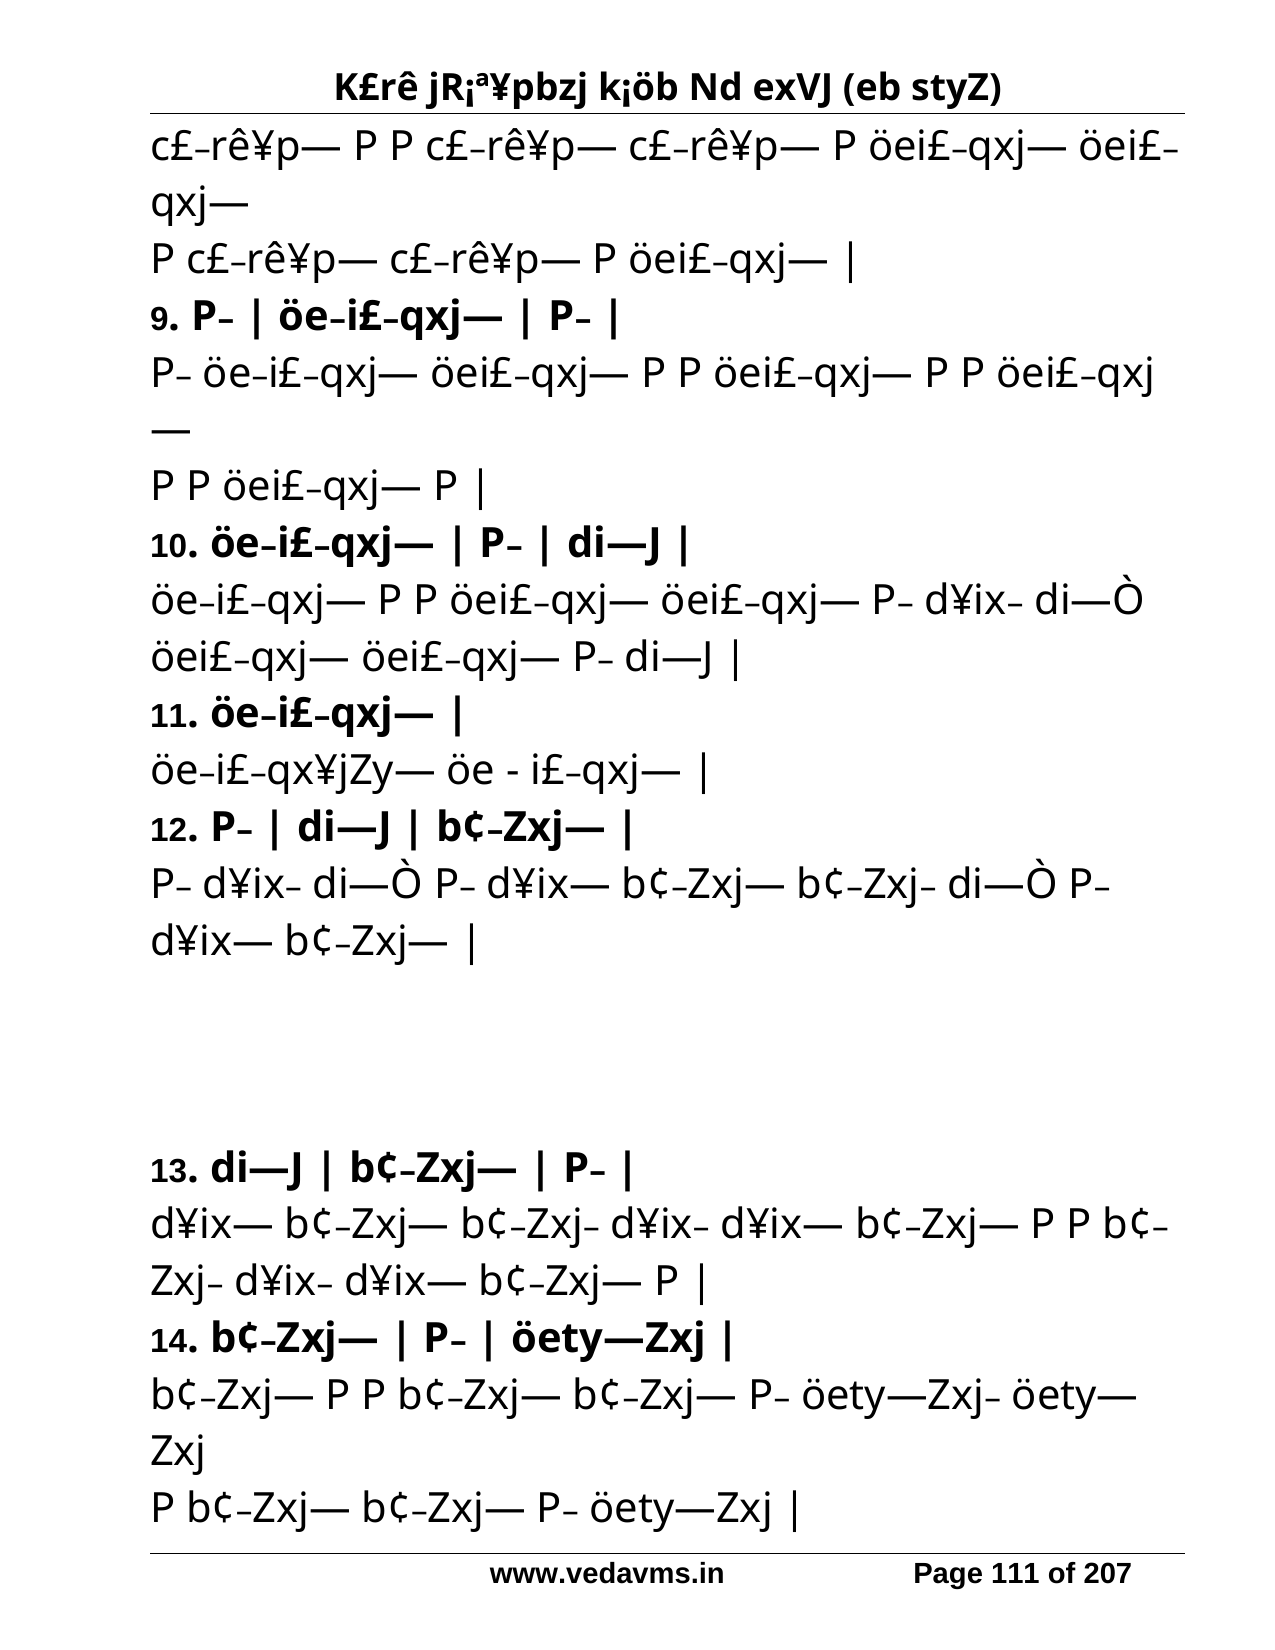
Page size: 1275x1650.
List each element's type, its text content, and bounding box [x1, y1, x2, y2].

text 11. öe–i£–qxj— | [150, 683, 1185, 740]
text P– d¥ix– di—Ò P– d¥ix— b¢–Zxj— b¢–Zxj– di—Ò P– [150, 853, 1185, 910]
text P c£–rê¥p— c£–rê¥p— P öei£–qxj— | [150, 229, 1185, 286]
text c£–rê¥p— P P c£–rê¥p— c£–rê¥p— P öei£–qxj— öei£–qxj— [150, 116, 1185, 229]
text öe–i£–qxj— P P öei£–qxj— öei£–qxj— P– d¥ix– di—Ò [150, 570, 1185, 626]
text öei£–qxj— öei£–qxj— P– di—J | [150, 626, 1185, 683]
text d¥ix— b¢–Zxj— b¢–Zxj– d¥ix– d¥ix— b¢–Zxj— P P b¢–Zxj– d¥ix– d¥ix— b¢–Zxj— P | [150, 1194, 1185, 1308]
text 13. di—J | b¢–Zxj— | P– | [150, 1137, 1185, 1194]
text P b¢–Zxj— b¢–Zxj— P– öety—Zxj | [150, 1478, 1185, 1535]
text P P öei£–qxj— P | [150, 456, 1185, 513]
text d¥ix— b¢–Zxj— | [150, 910, 1185, 967]
text b¢–Zxj— P P b¢–Zxj— b¢–Zxj— P– öety—Zxj– öety—Zxj [150, 1364, 1185, 1478]
text 14. b¢–Zxj— | P– | öety—Zxj | [150, 1308, 1185, 1364]
text 12. P– | di—J | b¢–Zxj— | [150, 797, 1185, 853]
text 9. P– | öe–i£–qxj— | P– | [150, 286, 1185, 343]
text P– öe–i£–qxj— öei£–qxj— P P öei£–qxj— P P öei£–qxj— [150, 343, 1185, 456]
text öe–i£–qx¥jZy— öe - i£–qxj— | [150, 740, 1185, 797]
text 10. öe–i£–qxj— | P– | di—J | [150, 513, 1185, 570]
